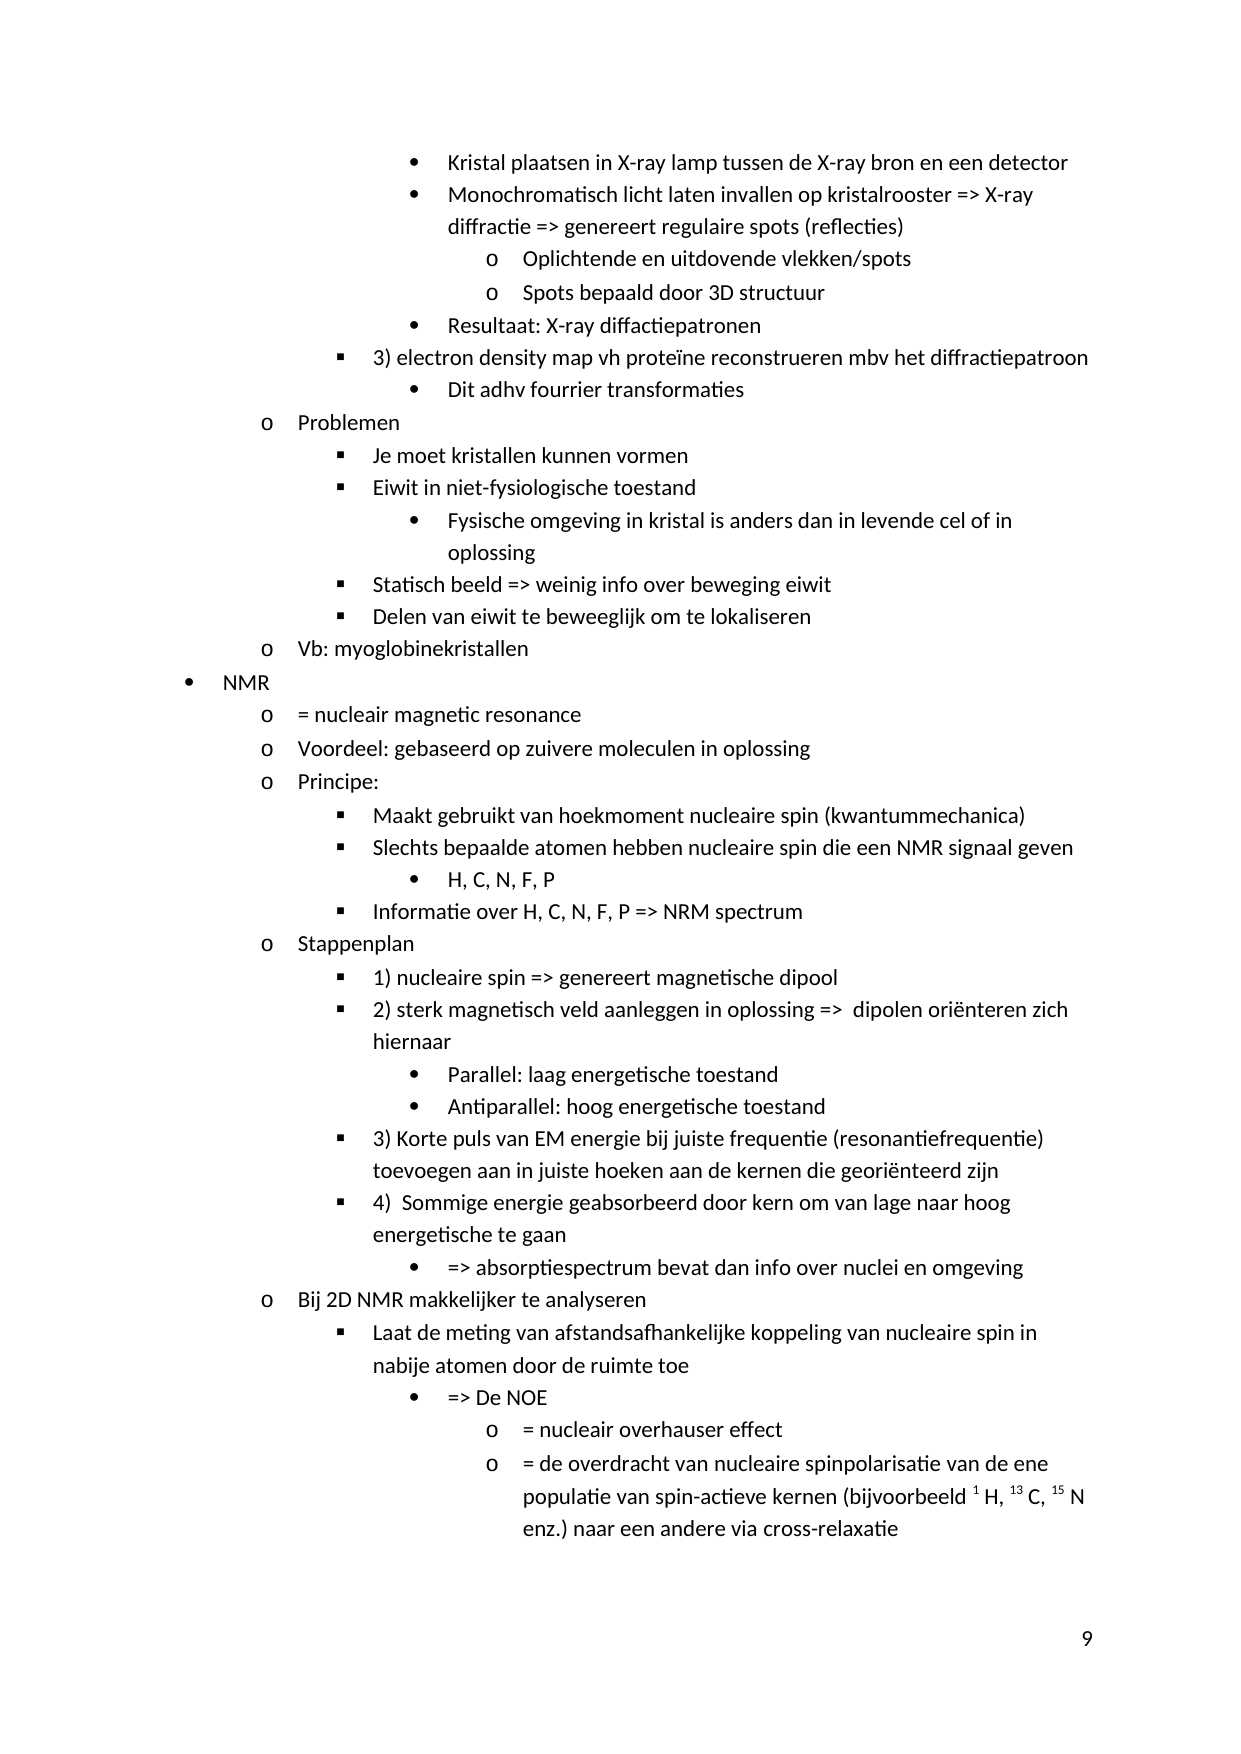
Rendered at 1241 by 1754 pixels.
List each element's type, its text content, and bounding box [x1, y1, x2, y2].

list Antiparallel: hoog energetische toestand [410, 1092, 1093, 1120]
list 1) nucleaire spin => genereert magnetische dipool [335, 963, 1093, 991]
list Parallel: laag energetische toestand [410, 1060, 1093, 1088]
list Spots bepaald door 3D structuur [485, 278, 1093, 307]
list = nucleair magnetic resonance [260, 700, 1093, 729]
list Fysische omgeving in kristal is anders dan in levende cel of in oplossing [410, 506, 1093, 566]
list 2) sterk magnetisch veld aanleggen in oplossing => dipolen oriënteren zich hiernaar [335, 995, 1093, 1056]
list Maakt gebruikt van hoekmoment nucleaire spin (kwantummechanica) [335, 801, 1093, 829]
list = nucleair overhauser effect [485, 1415, 1093, 1444]
list => De NOE [410, 1383, 1093, 1411]
list H, C, N, F, P [410, 865, 1093, 893]
list Principe: [260, 767, 1093, 796]
list Oplichtende en uitdovende vlekken/spots [485, 244, 1093, 273]
list Monochromatisch licht laten invallen op kristalrooster => X-ray diffractie => genereert regulaire spots (reflecties) [410, 180, 1093, 240]
list 4) Sommige energie geabsorbeerd door kern om van lage naar hoog energetische te gaan [335, 1188, 1093, 1249]
list Bij 2D NMR makkelijker te analyseren [260, 1285, 1093, 1314]
list Eiwit in niet-fysiologische toestand [335, 473, 1093, 502]
list Slechts bepaalde atomen hebben nucleaire spin die een NMR signaal geven [335, 833, 1093, 861]
list Vb: myoglobinekristallen [260, 634, 1093, 664]
list Delen van eiwit te beweeglijk om te lokaliseren [335, 602, 1093, 630]
list Informatie over H, C, N, F, P => NRM spectrum [335, 897, 1093, 925]
list Resultaat: X-ray diffactiepatronen [410, 311, 1093, 339]
list Kristal plaatsen in X-ray lamp tussen de X-ray bron en een detector [410, 148, 1093, 176]
list Stappenplan [260, 929, 1093, 959]
list Je moet kristallen kunnen vormen [335, 441, 1093, 469]
list Statisch beeld => weinig info over beweging eiwit [335, 570, 1093, 598]
list Laat de meting van afstandsafhankelijke koppeling van nucleaire spin in nabije atomen door de ruimte toe [335, 1318, 1093, 1379]
list Problemen [260, 408, 1093, 437]
list 3) Korte puls van EM energie bij juiste frequentie (resonantiefrequentie) toevoegen aan in juiste hoeken aan de kernen die georiënteerd zijn [335, 1124, 1093, 1184]
list Voordeel: gebaseerd op zuivere moleculen in oplossing [260, 734, 1093, 763]
list Dit adhv fourrier transformaties [410, 376, 1093, 404]
list => absorptiespectrum bevat dan info over nuclei en omgeving [410, 1253, 1093, 1281]
list = de overdracht van nucleaire spinpolarisatie van de ene populatie van spin-actieve kernen (bijvoorbeeld 1 H, 13 C, 15 N enz.) naar een andere via cross-relaxatie [485, 1449, 1093, 1542]
list NMR [185, 668, 1093, 696]
list 3) electron density map vh proteïne reconstrueren mbv het diffractiepatroon [335, 343, 1093, 371]
